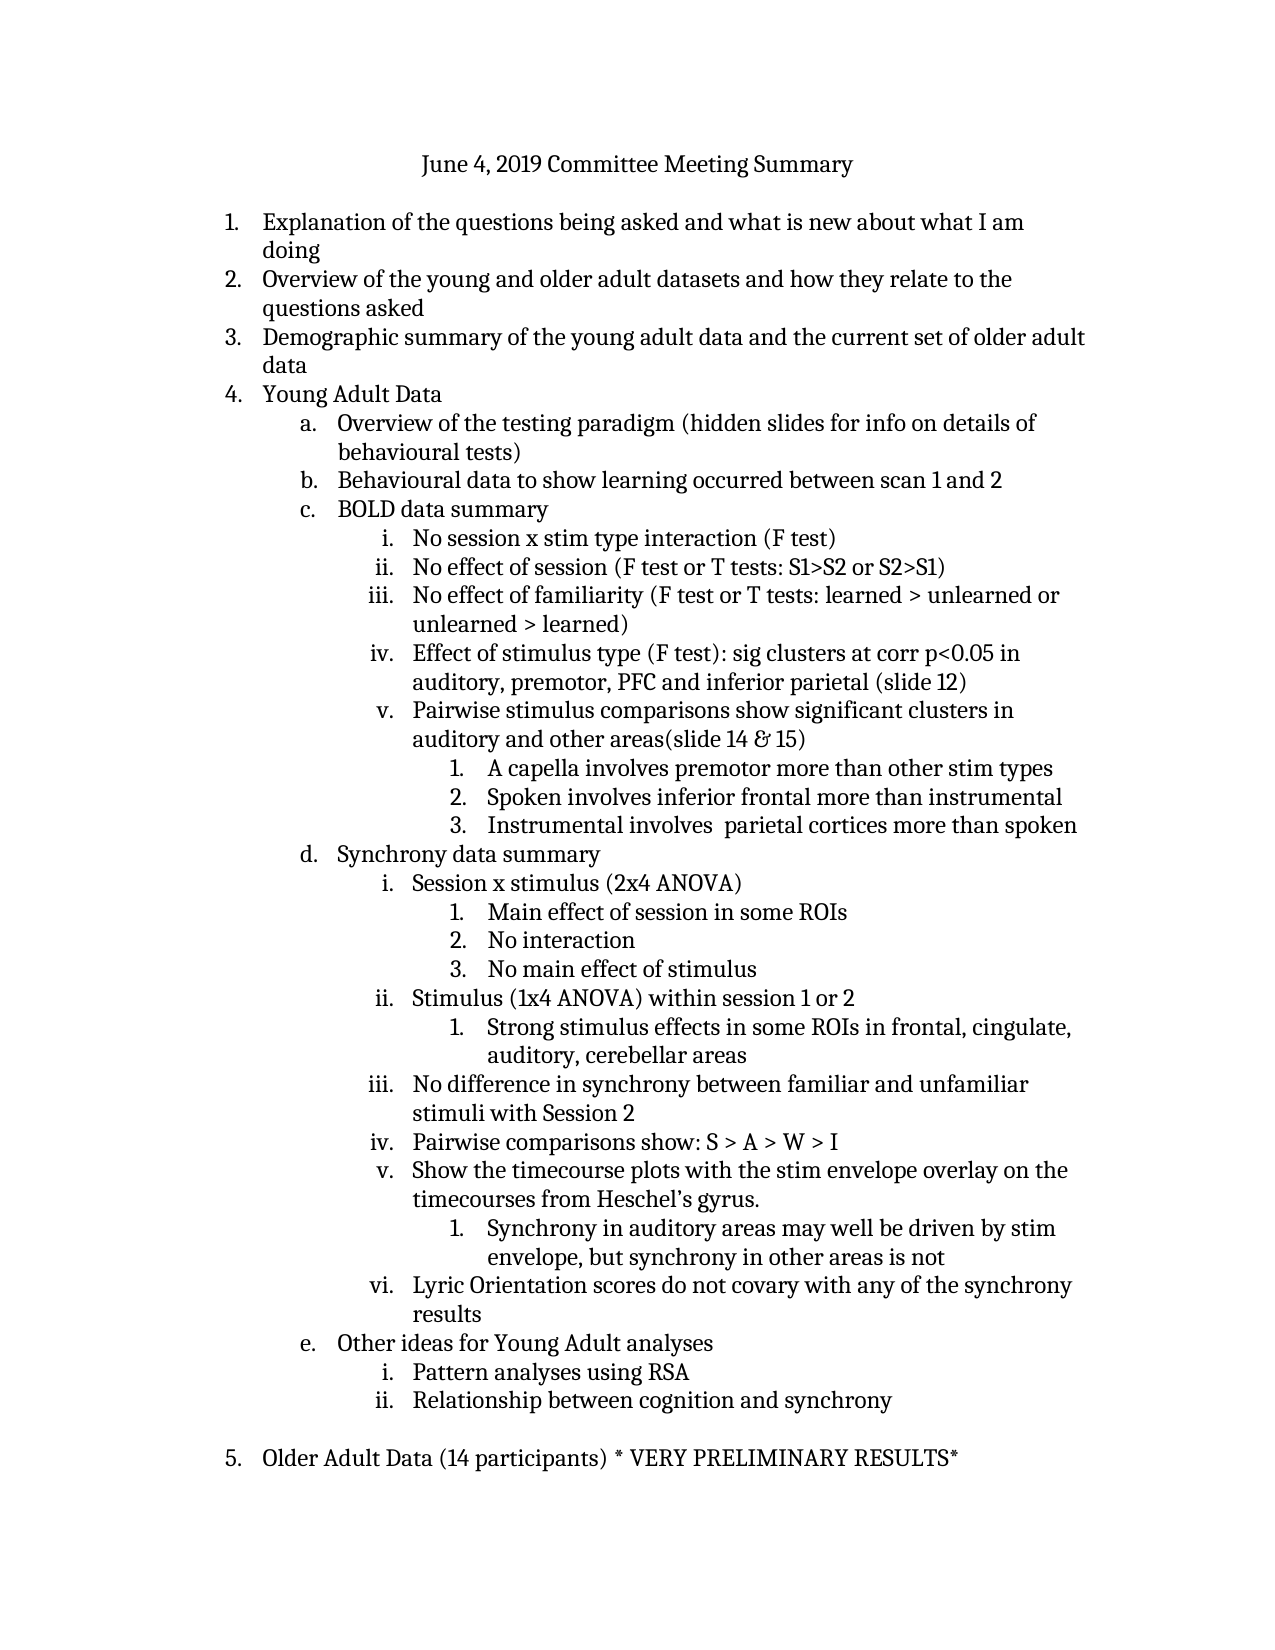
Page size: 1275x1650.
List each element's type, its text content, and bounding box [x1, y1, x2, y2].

list Synchrony in auditory areas may well be driven by stim envelope, but synchrony in other areas is not [450, 1214, 1087, 1271]
list No interaction [450, 926, 1087, 955]
list No session x stim type interaction (F test) [394, 524, 1087, 552]
list No difference in synchrony between familiar and unfamiliar stimuli with Session 2 [394, 1070, 1087, 1127]
list Overview of the young and older adult datasets and how they relate to the questions asked [225, 265, 1087, 322]
list Session x stimulus (2x4 ANOVA) [394, 869, 1087, 897]
list Young Adult Data [225, 380, 1087, 409]
list Strong stimulus effects in some ROIs in frontal, cingulate, auditory, cerebellar areas [450, 1012, 1087, 1070]
list Lyric Orientation scores do not covary with any of the synchrony results [394, 1271, 1087, 1329]
list Stimulus (1x4 ANOVA) within session 1 or 2 [394, 984, 1087, 1012]
list No effect of session (F test or T tests: S1>S2 or S2>S1) [394, 552, 1087, 581]
list Relationship between cognition and synchrony [394, 1386, 1087, 1415]
list Synchrony data summary [300, 840, 1087, 869]
list Spoken involves inferior frontal more than instrumental [450, 782, 1087, 811]
list A capella involves premotor more than other stim types [450, 754, 1087, 782]
list Explanation of the questions being asked and what is new about what I am doing [225, 207, 1087, 265]
list No main effect of stimulus [450, 955, 1087, 984]
list Overview of the testing paradigm (hidden slides for info on details of behavioural tests) [300, 409, 1087, 466]
list Demographic summary of the young adult data and the current set of older adult data [225, 322, 1087, 380]
list Pairwise comparisons show: S > A > W > I [394, 1127, 1087, 1156]
list Show the timecourse plots with the stim envelope overlay on the timecourses from Heschel’s gyrus. [394, 1156, 1087, 1214]
list Pairwise stimulus comparisons show significant clusters in auditory and other areas(slide 14 & 15) [394, 696, 1087, 754]
list Main effect of session in some ROIs [450, 897, 1087, 926]
list Instrumental involves parietal cortices more than spoken [450, 811, 1087, 840]
list Other ideas for Young Adult analyses [300, 1329, 1087, 1357]
text June 4, 2019 Committee Meeting Summary [187, 150, 1087, 179]
list Older Adult Data (14 participants) * VERY PRELIMINARY RESULTS* [225, 1444, 1087, 1472]
list Pattern analyses using RSA [394, 1357, 1087, 1386]
list Behavioural data to show learning occurred between scan 1 and 2 [300, 466, 1087, 495]
list Effect of stimulus type (F test): sig clusters at corr p<0.05 in auditory, premotor, PFC and inferior parietal (slide 12) [394, 639, 1087, 696]
list No effect of familiarity (F test or T tests: learned > unlearned or unlearned > learned) [394, 581, 1087, 639]
list BOLD data summary [300, 495, 1087, 524]
